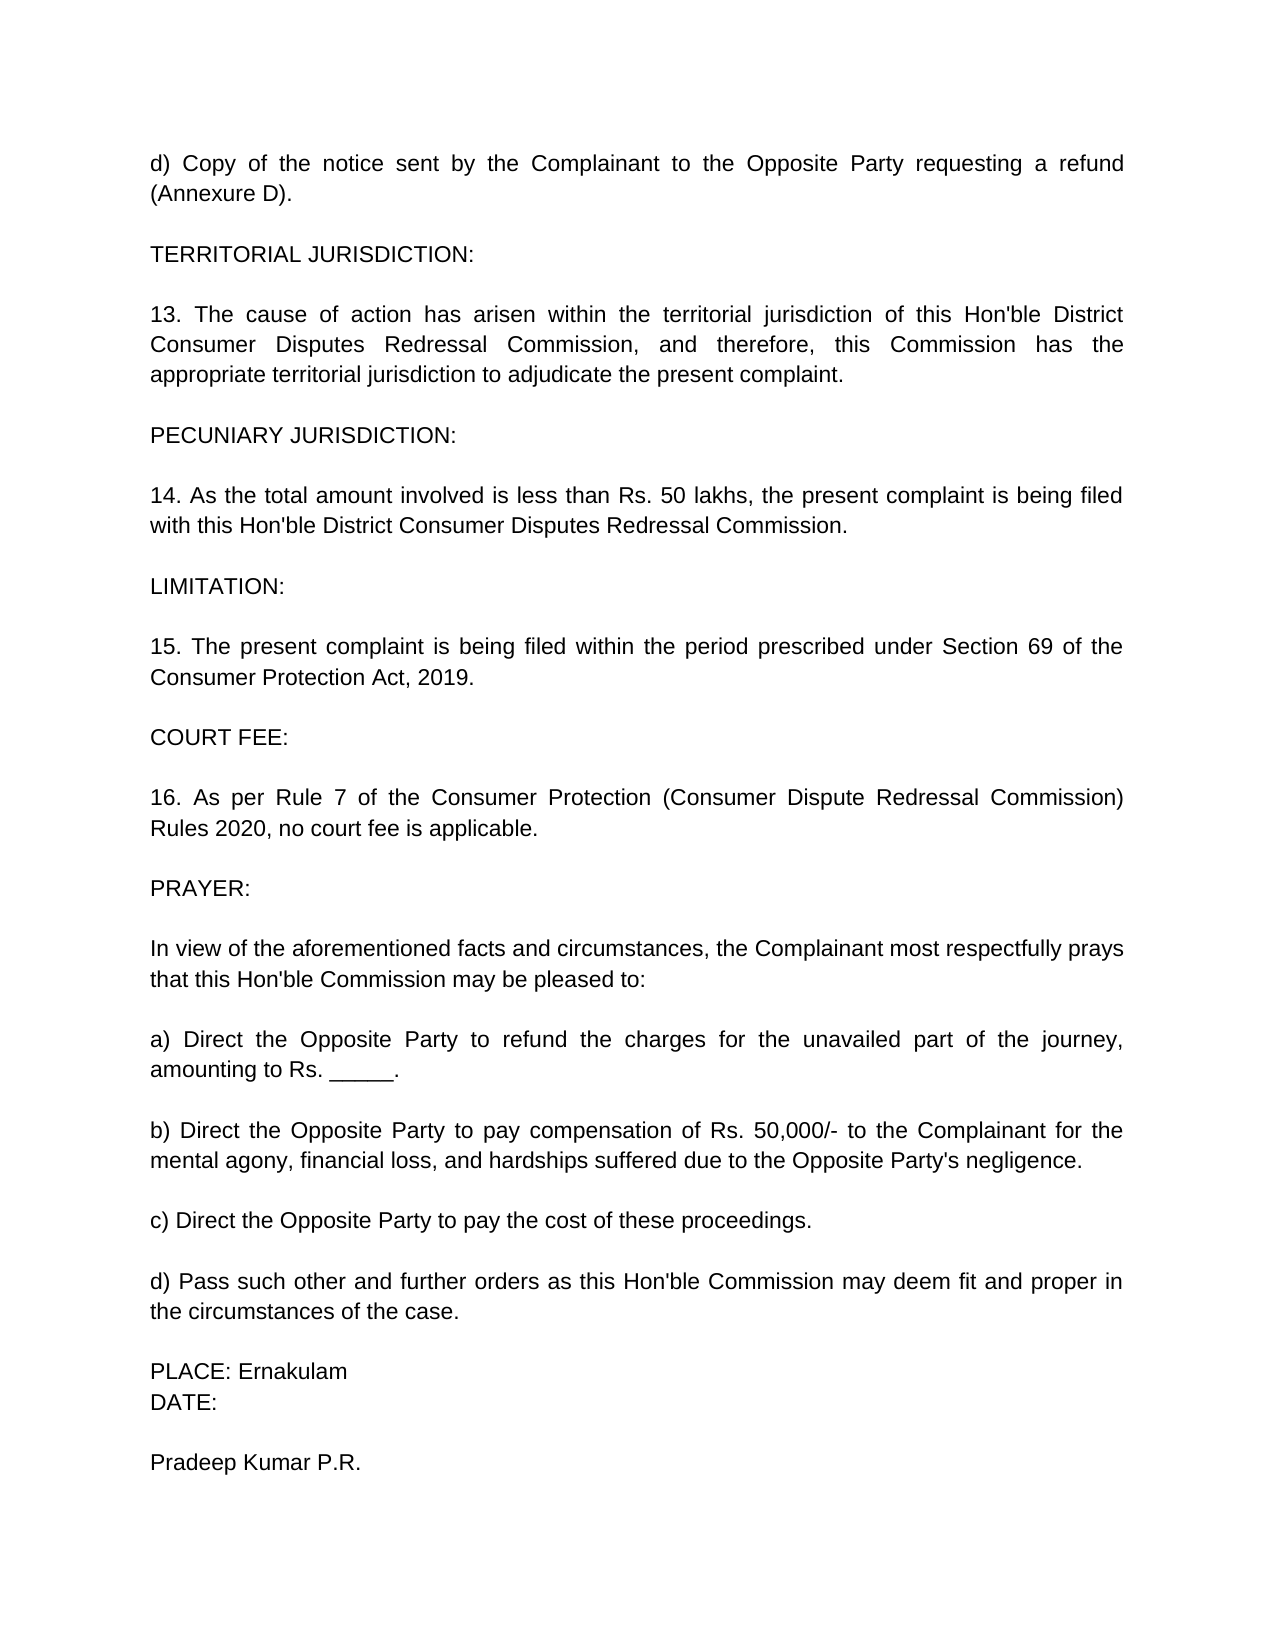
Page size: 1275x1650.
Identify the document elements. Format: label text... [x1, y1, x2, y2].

text DATE: [150, 1388, 1125, 1415]
text COURT FEE: [150, 724, 1125, 750]
text PECUNIARY JURISDICTION: [150, 422, 1125, 448]
text b) Direct the Opposite Party to pay compensation of Rs. 50,000/- to the Complainant for the mental agony, financial loss, and hardships suffered due to the Opposite Party's negligence. [150, 1117, 1125, 1173]
text 14. As the total amount involved is less than Rs. 50 lakhs, the present complaint is being filed with this Hon'ble District Consumer Disputes Redressal Commission. [150, 482, 1125, 539]
text 13. The cause of action has arisen within the territorial jurisdiction of this Hon'ble District Consumer Disputes Redressal Commission, and therefore, this Commission has the appropriate territorial jurisdiction to adjudicate the present complaint. [150, 301, 1125, 388]
text Pradeep Kumar P.R. [150, 1449, 1125, 1475]
text a) Direct the Opposite Party to refund the charges for the unavailed part of the journey, amounting to Rs. _____. [150, 1026, 1125, 1083]
text In view of the aforementioned facts and circumstances, the Complainant most respectfully prays that this Hon'ble Commission may be pleased to: [150, 935, 1125, 992]
text c) Direct the Opposite Party to pay the cost of these proceedings. [150, 1207, 1125, 1234]
text PLACE: Ernakulam [150, 1358, 1125, 1385]
text d) Pass such other and further orders as this Hon'ble Commission may deem fit and proper in the circumstances of the case. [150, 1268, 1125, 1324]
text LIMITATION: [150, 573, 1125, 599]
text TERRITORIAL JURISDICTION: [150, 241, 1125, 267]
text PRAYER: [150, 875, 1125, 901]
text d) Copy of the notice sent by the Complainant to the Opposite Party requesting a refund (Annexure D). [150, 150, 1125, 207]
text 16. As per Rule 7 of the Consumer Protection (Consumer Dispute Redressal Commission) Rules 2020, no court fee is applicable. [150, 784, 1125, 841]
text 15. The present complaint is being filed within the period prescribed under Section 69 of the Consumer Protection Act, 2019. [150, 633, 1125, 690]
